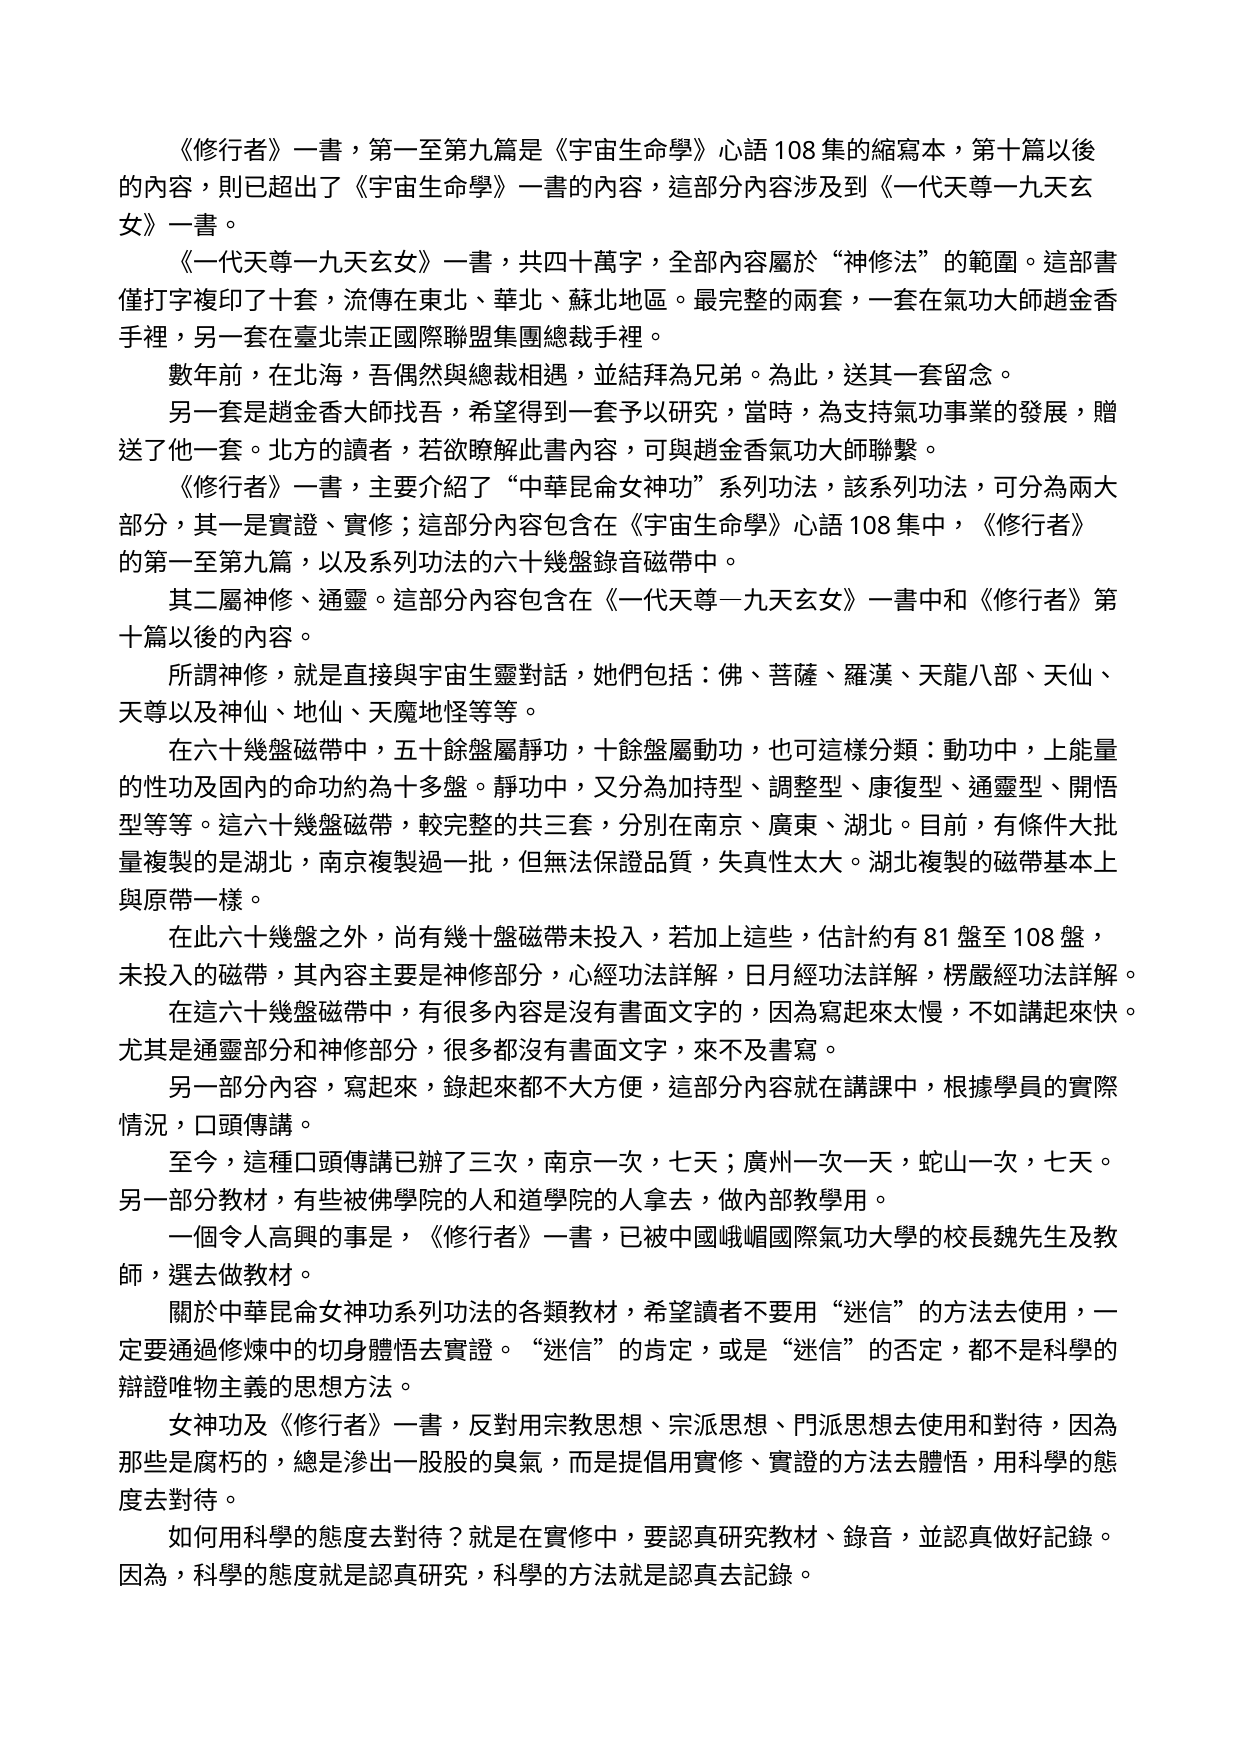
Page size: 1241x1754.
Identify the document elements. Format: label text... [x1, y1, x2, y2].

text 《修行者》一書，第一至第九篇是《宇宙生命學》心語108集的縮寫本，第十篇以後的內容，則已超出了《宇宙生命學》一書的內容，這部分內容涉及到《一代天尊一九天玄女》一書。 《一代天尊一九天玄女》一書，共四十萬字，全部內容屬於“神修法”的範圍。這部書僅打字複印了十套，流傳在東北、華北、蘇北地區。最完整的兩套，一套在氣功大師趙金香手裡，另一套在臺北崇正國際聯盟集團總裁手裡。 數年前，在北海，吾偶然與總裁相遇，並結拜為兄弟。為此，送其一套留念。 另一套是趙金香大師找吾，希望得到一套予以研究，當時，為支持氣功事業的發展，贈送了他一套。北方的讀者，若欲瞭解此書內容，可與趙金香氣功大師聯繫。 《修行者》一書，主要介紹了“中華昆侖女神功”系列功法，該系列功法，可分為兩大部分，其一是實證、實修；這部分內容包含在《宇宙生命學》心語108集中，《修行者》的第一至第九篇，以及系列功法的六十幾盤錄音磁帶中。 其二屬神修、通靈。這部分內容包含在《一代天尊—九天玄女》一書中和《修行者》第十篇以後的內容。 所謂神修，就是直接與宇宙生靈對話，她們包括：佛、菩薩、羅漢、天龍八部、天仙、天尊以及神仙、地仙、天魔地怪等等。 在六十幾盤磁帶中，五十餘盤屬靜功，十餘盤屬動功，也可這樣分類：動功中，上能量的性功及固內的命功約為十多盤。靜功中，又分為加持型、調整型、康復型、通靈型、開悟型等等。這六十幾盤磁帶，較完整的共三套，分別在南京、廣東、湖北。目前，有條件大批量複製的是湖北，南京複製過一批，但無法保證品質，失真性太大。湖北複製的磁帶基本上與原帶一樣。 在此六十幾盤之外，尚有幾十盤磁帶未投入，若加上這些，估計約有81盤至108盤，未投入的磁帶，其內容主要是神修部分，心經功法詳解，日月經功法詳解，楞嚴經功法詳解。 在這六十幾盤磁帶中，有很多內容是沒有書面文字的，因為寫起來太慢，不如講起來快。尤其是通靈部分和神修部分，很多都沒有書面文字，來不及書寫。 另一部分內容，寫起來，錄起來都不大方便，這部分內容就在講課中，根據學員的實際情況，口頭傳講。 至今，這種口頭傳講已辦了三次，南京一次，七天；廣州一次一天，蛇山一次，七天。另一部分教材，有些被佛學院的人和道學院的人拿去，做內部教學用。 一個令人高興的事是，《修行者》一書，已被中國峨嵋國際氣功大學的校長魏先生及教師，選去做教材。 關於中華昆侖女神功系列功法的各類教材，希望讀者不要用“迷信”的方法去使用，一定要通過修煉中的切身體悟去實證。“迷信”的肯定，或是“迷信”的否定，都不是科學的辯證唯物主義的思想方法。 女神功及《修行者》一書，反對用宗教思想、宗派思想、門派思想去使用和對待，因為那些是腐朽的，總是滲出一股股的臭氣，而是提倡用實修、實證的方法去體悟，用科學的態度去對待。 如何用科學的態度去對待？就是在實修中，要認真研究教材、錄音，並認真做好記錄。因為，科學的態度就是認真研究，科學的方法就是認真去記錄。 [118, 130, 1118, 1592]
